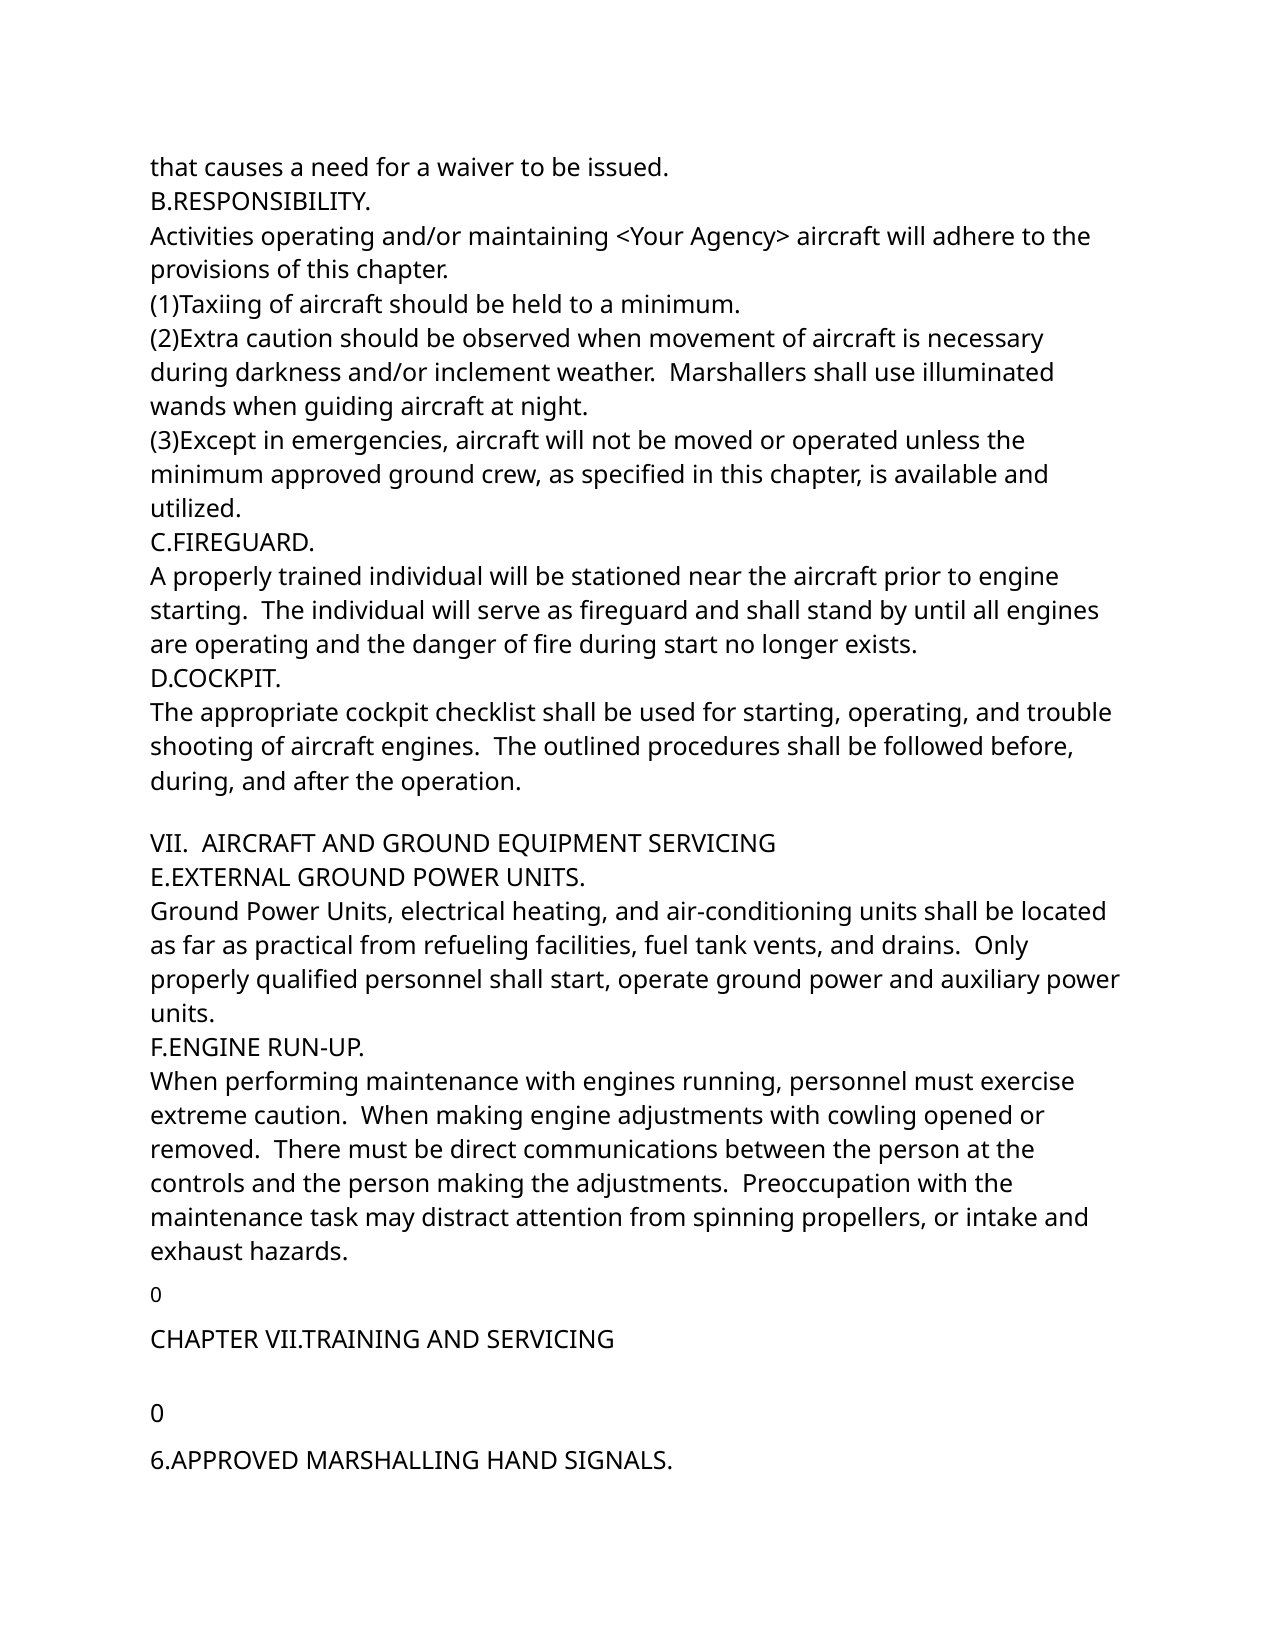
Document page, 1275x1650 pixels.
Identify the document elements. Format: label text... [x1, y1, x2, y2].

text 0 [150, 1281, 1125, 1309]
text 0 [150, 1396, 1125, 1430]
